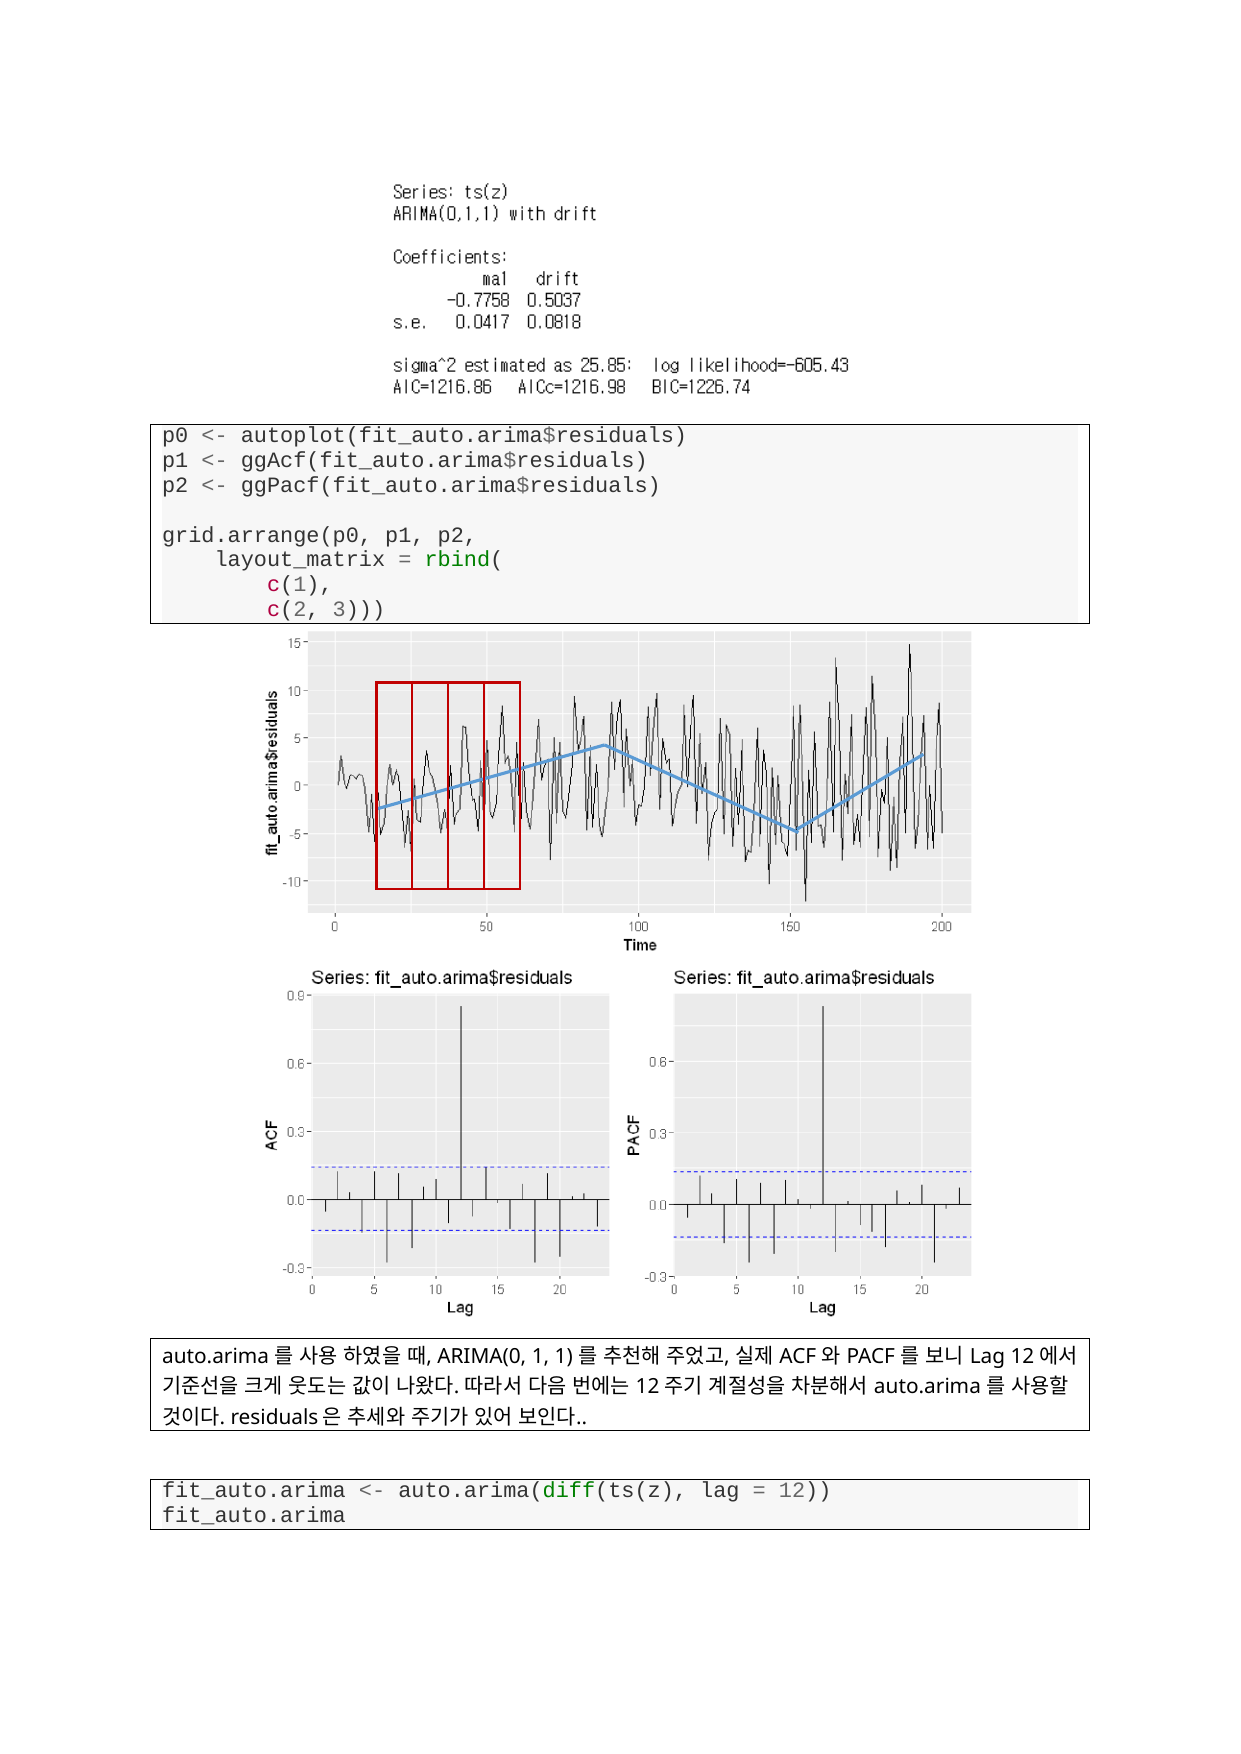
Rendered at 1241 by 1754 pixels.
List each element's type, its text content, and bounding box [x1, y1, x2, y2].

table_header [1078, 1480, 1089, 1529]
table_header auto.arima 를 사용 하였을 때, ARIMA(0, 1, 1) 를 추천해 주었고, 실제 ACF 와 PACF 를 보니 Lag 12 에서 기준선을 크게 웃도는 값이 나왔다. 따라서 다음 번에는 12 주기 계절성을 차분해서 auto.arima 를 사용할 것이다. residuals은 추세와 주기가 있어 보인다.. [151, 1339, 1089, 1430]
picture [261, 624, 979, 1320]
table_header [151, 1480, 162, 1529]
picture [384, 177, 857, 405]
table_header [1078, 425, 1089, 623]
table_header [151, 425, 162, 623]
